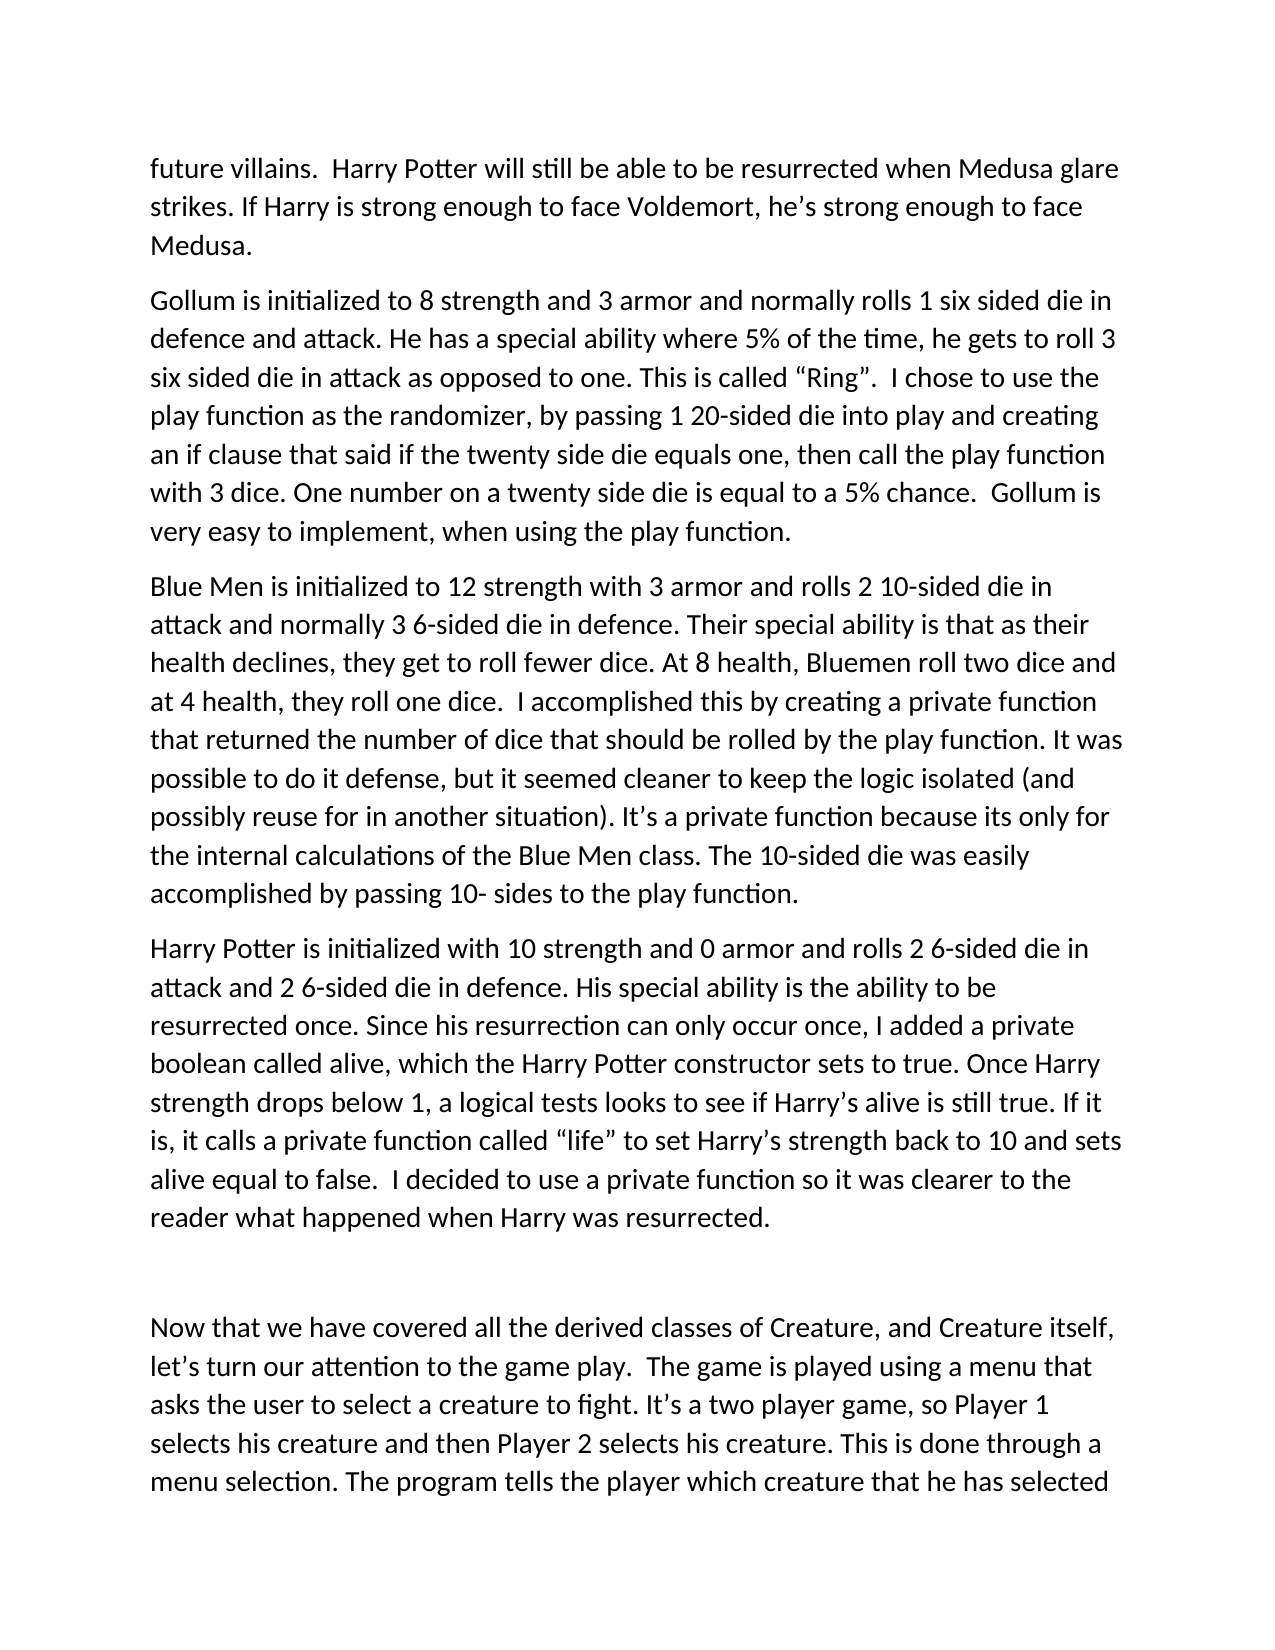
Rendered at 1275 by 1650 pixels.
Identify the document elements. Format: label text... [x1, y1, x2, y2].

text Harry Potter is initialized with 10 strength and 0 armor and rolls 2 6-sided die in attack and 2 6-sided die in defence. His special ability is the ability to be resurrected once. Since his resurrection can only occur once, I added a private boolean called alive, which the Harry Potter constructor sets to true. Once Harry strength drops below 1, a logical tests looks to see if Harry’s alive is still true. If it is, it calls a private function called “life” to set Harry’s strength back to 10 and sets alive equal to false. I decided to use a private function so it was clearer to the reader what happened when Harry was resurrected. [150, 930, 1125, 1235]
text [150, 1309, 1125, 1499]
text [150, 150, 1125, 262]
text Gollum is initialized to 8 strength and 3 armor and normally rolls 1 six sided die in defence and attack. He has a special ability where 5% of the time, he gets to roll 3 six sided die in attack as opposed to one. This is called “Ring”. I chose to use the play function as the randomizer, by passing 1 20-sided die into play and creating an if clause that said if the twenty side die equals one, then call the play function with 3 dice. One number on a twenty side die is equal to a 5% chance. Gollum is very easy to implement, when using the play function. [150, 282, 1125, 548]
text Blue Men is initialized to 12 strength with 3 armor and rolls 2 10-sided die in attack and normally 3 6-sided die in defence. Their special ability is that as their health declines, they get to roll fewer dice. At 8 health, Bluemen roll two dice and at 4 health, they roll one dice. I accomplished this by creating a private function that returned the number of dice that should be rolled by the play function. It was possible to do it defense, but it seemed cleaner to keep the logic isolated (and possibly reuse for in another situation). It’s a private function because its only for the internal calculations of the Blue Men class. The 10-sided die was easily accomplished by passing 10- sides to the play function. [150, 568, 1125, 911]
